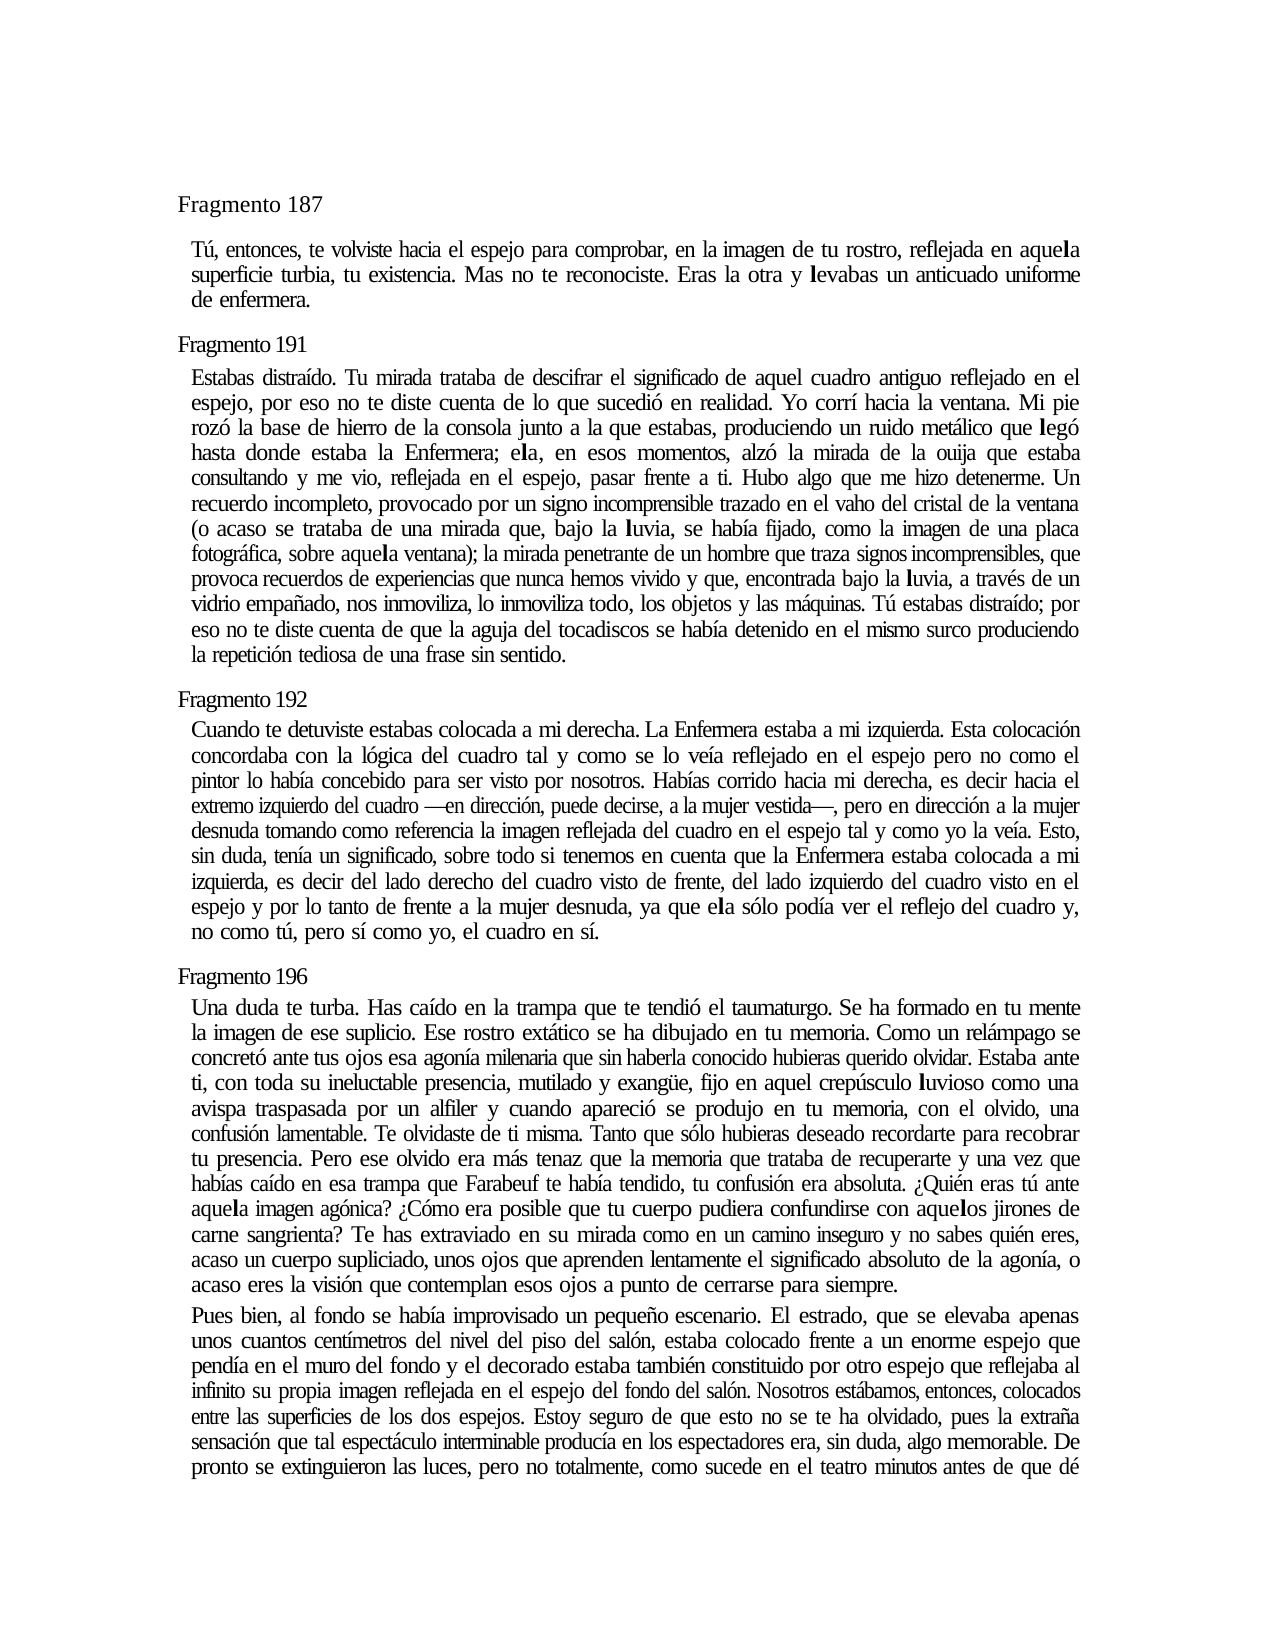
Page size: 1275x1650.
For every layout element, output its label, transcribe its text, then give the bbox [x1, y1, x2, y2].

text Tú, entonces, te volviste hacia el espejo para comprobar, en la imagen de tu rostro, reflejada en aquela superficie turbia, tu existencia. Mas no te reconociste. Eras la otra y levabas un anticuado uniforme de enfermera. [191, 237, 1081, 313]
text Una duda te turba. Has caído en la trampa que te tendió el taumaturgo. Se ha formado en tu mente la imagen de ese suplicio. Ese rostro extático se ha dibujado en tu memoria. Como un relámpago se concretó ante tus ojos esa agonía milenaria que sin haberla conocido hubieras querido olvidar. Estaba ante ti, con toda su ineluctable presencia, mutilado y exangüe, fijo en aquel crepúsculo luvioso como una avispa traspasada por un alfiler y cuando apareció se produjo en tu memoria, con el olvido, una confusión lamentable. Te olvidaste de ti misma. Tanto que sólo hubieras deseado recordarte para recobrar tu presencia. Pero ese olvido era más tenaz que la memoria que trataba de recuperarte y una vez que habías caído en esa trampa que Farabeuf te había tendido, tu confusión era absoluta. ¿Quién eras tú ante aquela imagen agónica? ¿Cómo era posible que tu cuerpo pudiera confundirse con aquelos jirones de carne sangrienta? Te has extraviado en su mirada como en un camino inseguro y no sabes quién eres, acaso un cuerpo supliciado, unos ojos que aprenden lentamente el significado absoluto de la agonía, o acaso eres la visión que contemplan esos ojos a punto de cerrarse para siempre. [191, 995, 1081, 1298]
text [191, 1303, 1081, 1480]
text Fragmento 187 [177, 192, 1080, 217]
text Fragmento 196 [177, 965, 1081, 990]
text Estabas distraído. Tu mirada trataba de descifrar el significado de aquel cuadro antiguo reflejado en el espejo, por eso no te diste cuenta de lo que sucedió en realidad. Yo corrí hacia la ventana. Mi pie rozó la base de hierro de la consola junto a la que estabas, produciendo un ruido metálico que legó hasta donde estaba la Enfermera; ela, en esos momentos, alzó la mirada de la ouija que estaba consultando y me vio, reflejada en el espejo, pasar frente a ti. Hubo algo que me hizo detenerme. Un recuerdo incompleto, provocado por un signo incomprensible trazado en el vaho del cristal de la ventana (o acaso se trataba de una mirada que, bajo la luvia, se había fijado, como la imagen de una placa fotográfica, sobre aquela ventana); la mirada penetrante de un hombre que traza signos incomprensibles, que provoca recuerdos de experiencias que nunca hemos vivido y que, encontrada bajo la luvia, a través de un vidrio empañado, nos inmoviliza, lo inmoviliza todo, los objetos y las máquinas. Tú estabas distraído; por eso no te diste cuenta de que la aguja del tocadiscos se había detenido en el mismo surco produciendo la repetición tediosa de una frase sin sentido. [191, 365, 1081, 667]
text Fragmento 192 [177, 687, 1081, 712]
text Cuando te detuviste estabas colocada a mi derecha. La Enfermera estaba a mi izquierda. Esta colocación concordaba con la lógica del cuadro tal y como se lo veía reflejado en el espejo pero no como el pintor lo había concebido para ser visto por nosotros. Habías corrido hacia mi derecha, es decir hacia el extremo izquierdo del cuadro —en dirección, puede decirse, a la mujer vestida—, pero en dirección a la mujer desnuda tomando como referencia la imagen reflejada del cuadro en el espejo tal y como yo la veía. Esto, sin duda, tenía un significado, sobre todo si tenemos en cuenta que la Enfermera estaba colocada a mi izquierda, es decir del lado derecho del cuadro visto de frente, del lado izquierdo del cuadro visto en el espejo y por lo tanto de frente a la mujer desnuda, ya que ela sólo podía ver el reflejo del cuadro y, no como tú, pero sí como yo, el cuadro en sí. [191, 718, 1081, 945]
text Fragmento 191 [177, 333, 1081, 358]
